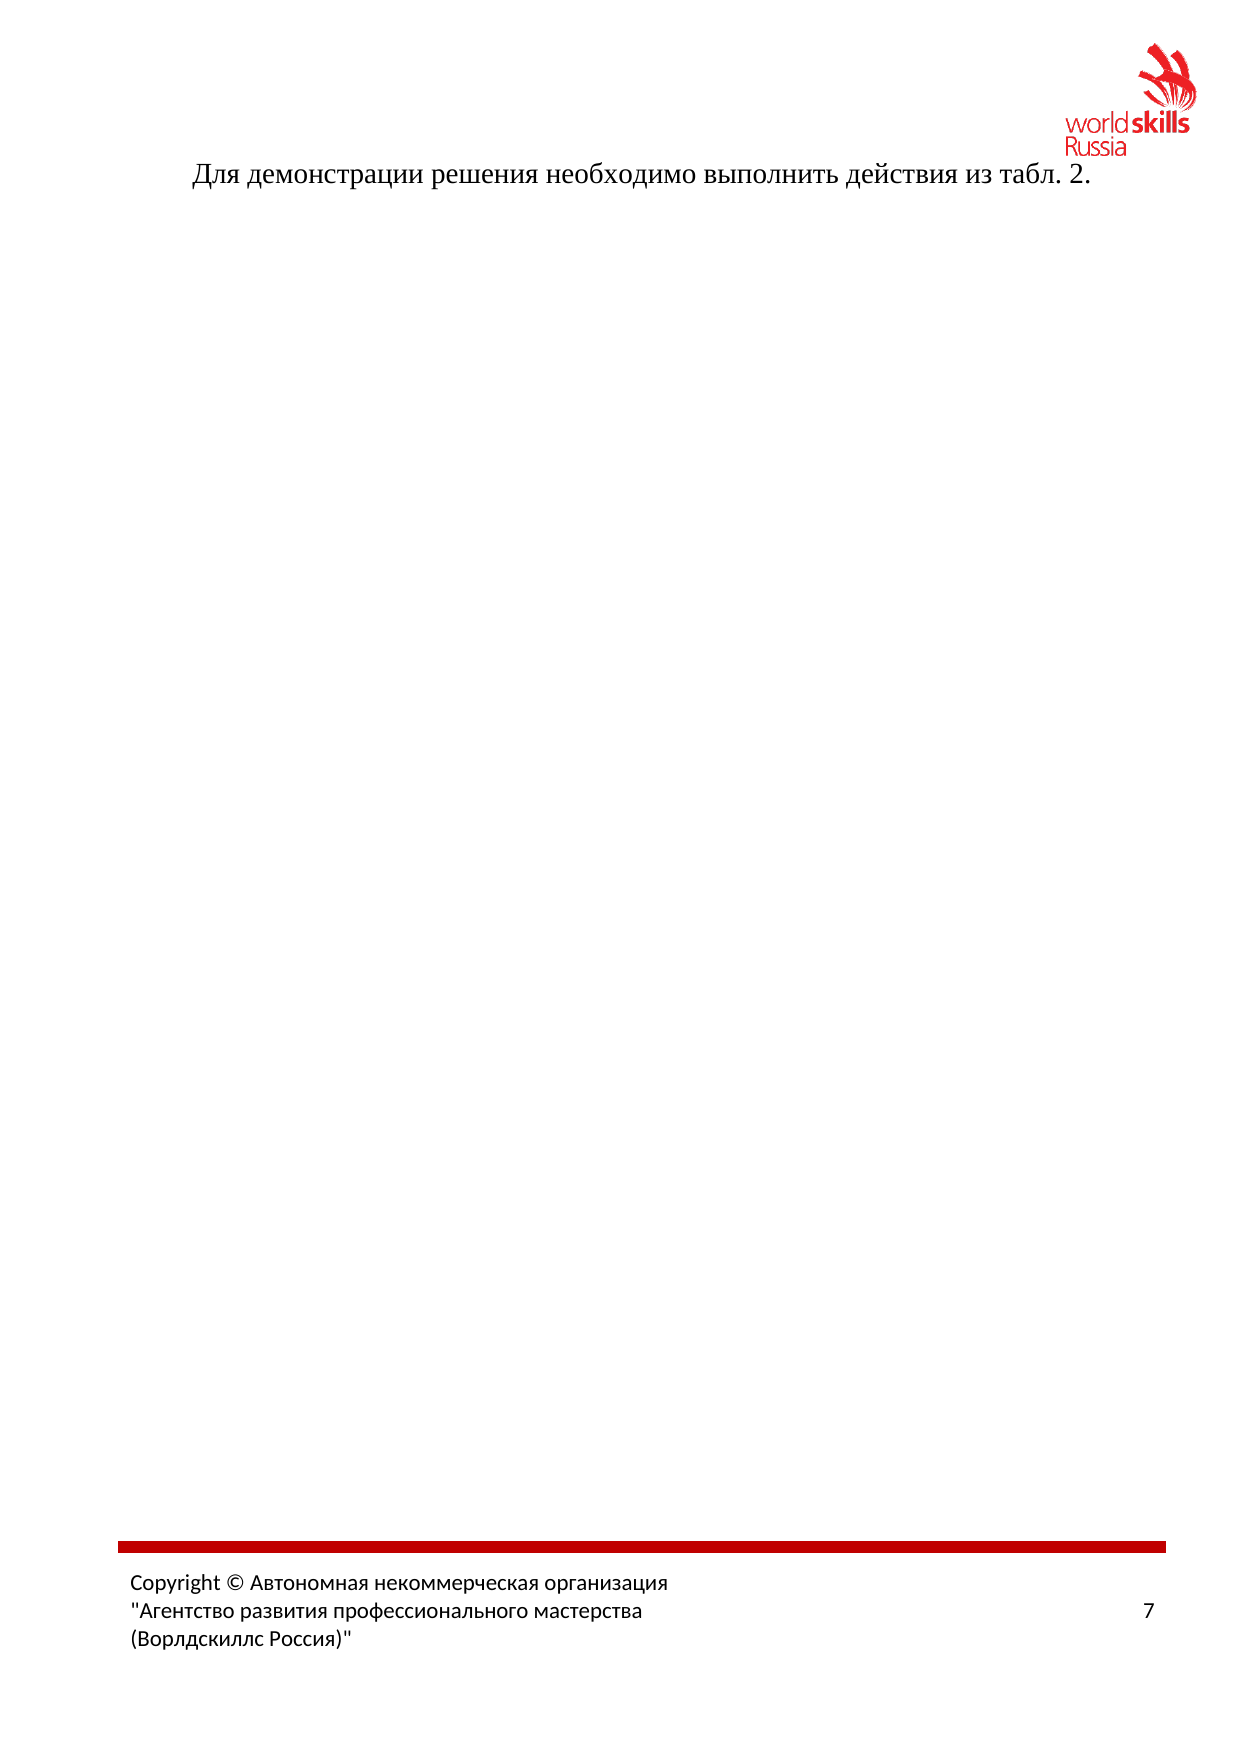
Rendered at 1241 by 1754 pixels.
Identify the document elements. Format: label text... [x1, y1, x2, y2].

text Для демонстрации решения необходимо выполнить действия из табл. 2. [118, 87, 1166, 189]
picture [1065, 43, 1222, 156]
